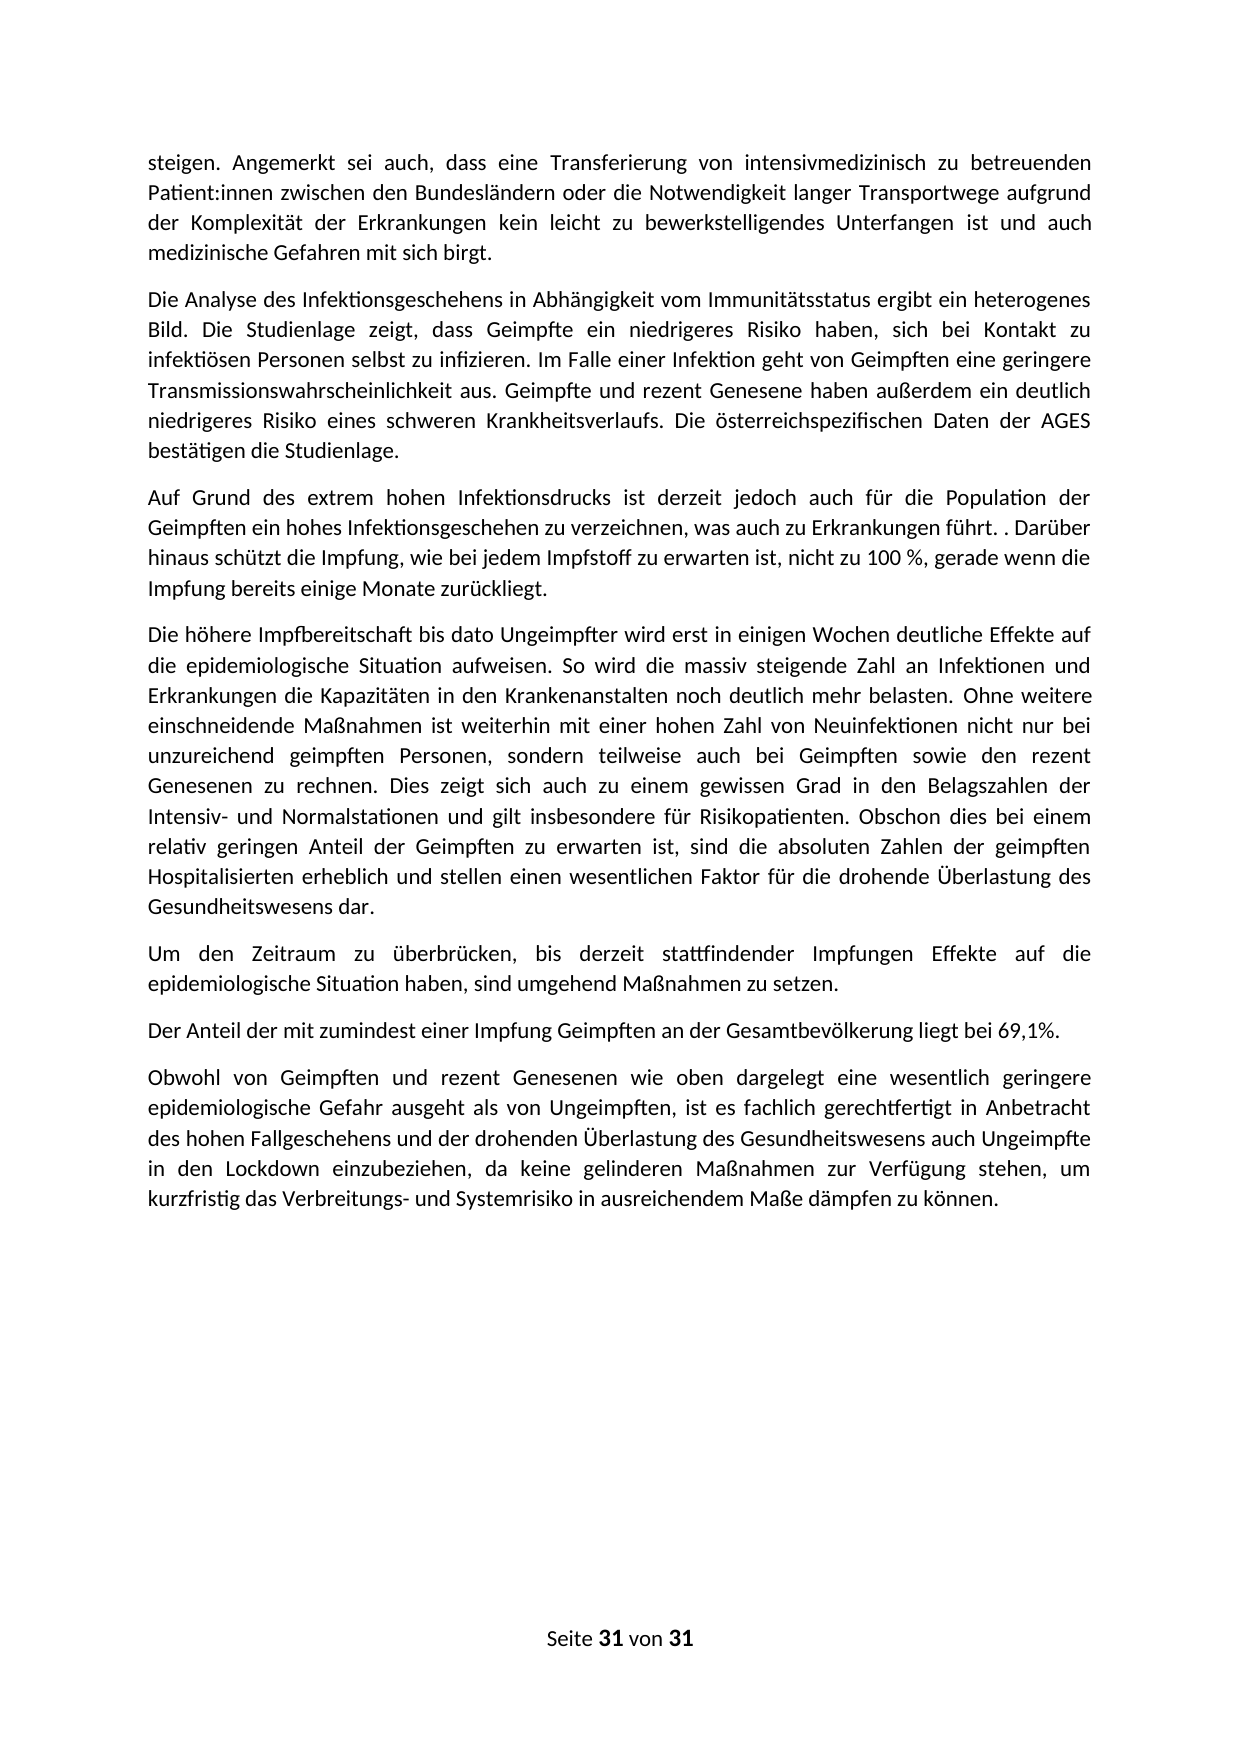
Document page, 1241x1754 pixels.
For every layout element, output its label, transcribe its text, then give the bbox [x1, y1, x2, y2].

text Obwohl von Geimpften und rezent Genesenen wie oben dargelegt eine wesentlich geringere epidemiologische Gefahr ausgeht als von Ungeimpften, ist es fachlich gerechtfertigt in Anbetracht des hohen Fallgeschehens und der drohenden Überlastung des Gesundheitswesens auch Ungeimpfte in den Lockdown einzubeziehen, da keine gelinderen Maßnahmen zur Verfügung stehen, um kurzfristig das Verbreitungs- und Systemrisiko in ausreichendem Maße dämpfen zu können. [148, 1063, 1093, 1212]
text Auf Grund des extrem hohen Infektionsdrucks ist derzeit jedoch auch für die Population der Geimpften ein hohes Infektionsgeschehen zu verzeichnen, was auch zu Erkrankungen führt. . Darüber hinaus schützt die Impfung, wie bei jedem Impfstoff zu erwarten ist, nicht zu 100 %, gerade wenn die Impfung bereits einige Monate zurückliegt. [148, 483, 1093, 602]
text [148, 148, 1093, 266]
text Die Analyse des Infektionsgeschehens in Abhängigkeit vom Immunitätsstatus ergibt ein heterogenes Bild. Die Studienlage zeigt, dass Geimpfte ein niedrigeres Risiko haben, sich bei Kontakt zu infektiösen Personen selbst zu infizieren. Im Falle einer Infektion geht von Geimpften eine geringere Transmissionswahrscheinlichkeit aus. Geimpfte und rezent Genesene haben außerdem ein deutlich niedrigeres Risiko eines schweren Krankheitsverlaufs. Die österreichspezifischen Daten der AGES bestätigen die Studienlage. [148, 285, 1093, 464]
text Um den Zeitraum zu überbrücken, bis derzeit stattfindender Impfungen Effekte auf die epidemiologische Situation haben, sind umgehend Maßnahmen zu setzen. [148, 939, 1093, 997]
text Die höhere Impfbereitschaft bis dato Ungeimpfter wird erst in einigen Wochen deutliche Effekte auf die epidemiologische Situation aufweisen. So wird die massiv steigende Zahl an Infektionen und Erkrankungen die Kapazitäten in den Krankenanstalten noch deutlich mehr belasten. Ohne weitere einschneidende Maßnahmen ist weiterhin mit einer hohen Zahl von Neuinfektionen nicht nur bei unzureichend geimpften Personen, sondern teilweise auch bei Geimpften sowie den rezent Genesenen zu rechnen. Dies zeigt sich auch zu einem gewissen Grad in den Belagszahlen der Intensiv- und Normalstationen und gilt insbesondere für Risikopatienten. Obschon dies bei einem relativ geringen Anteil der Geimpften zu erwarten ist, sind die absoluten Zahlen der geimpften Hospitalisierten erheblich und stellen einen wesentlichen Faktor für die drohende Überlastung des Gesundheitswesens dar. [148, 621, 1093, 920]
text Der Anteil der mit zumindest einer Impfung Geimpften an der Gesamtbevölkerung liegt bei 69,1%. [148, 1016, 1093, 1044]
